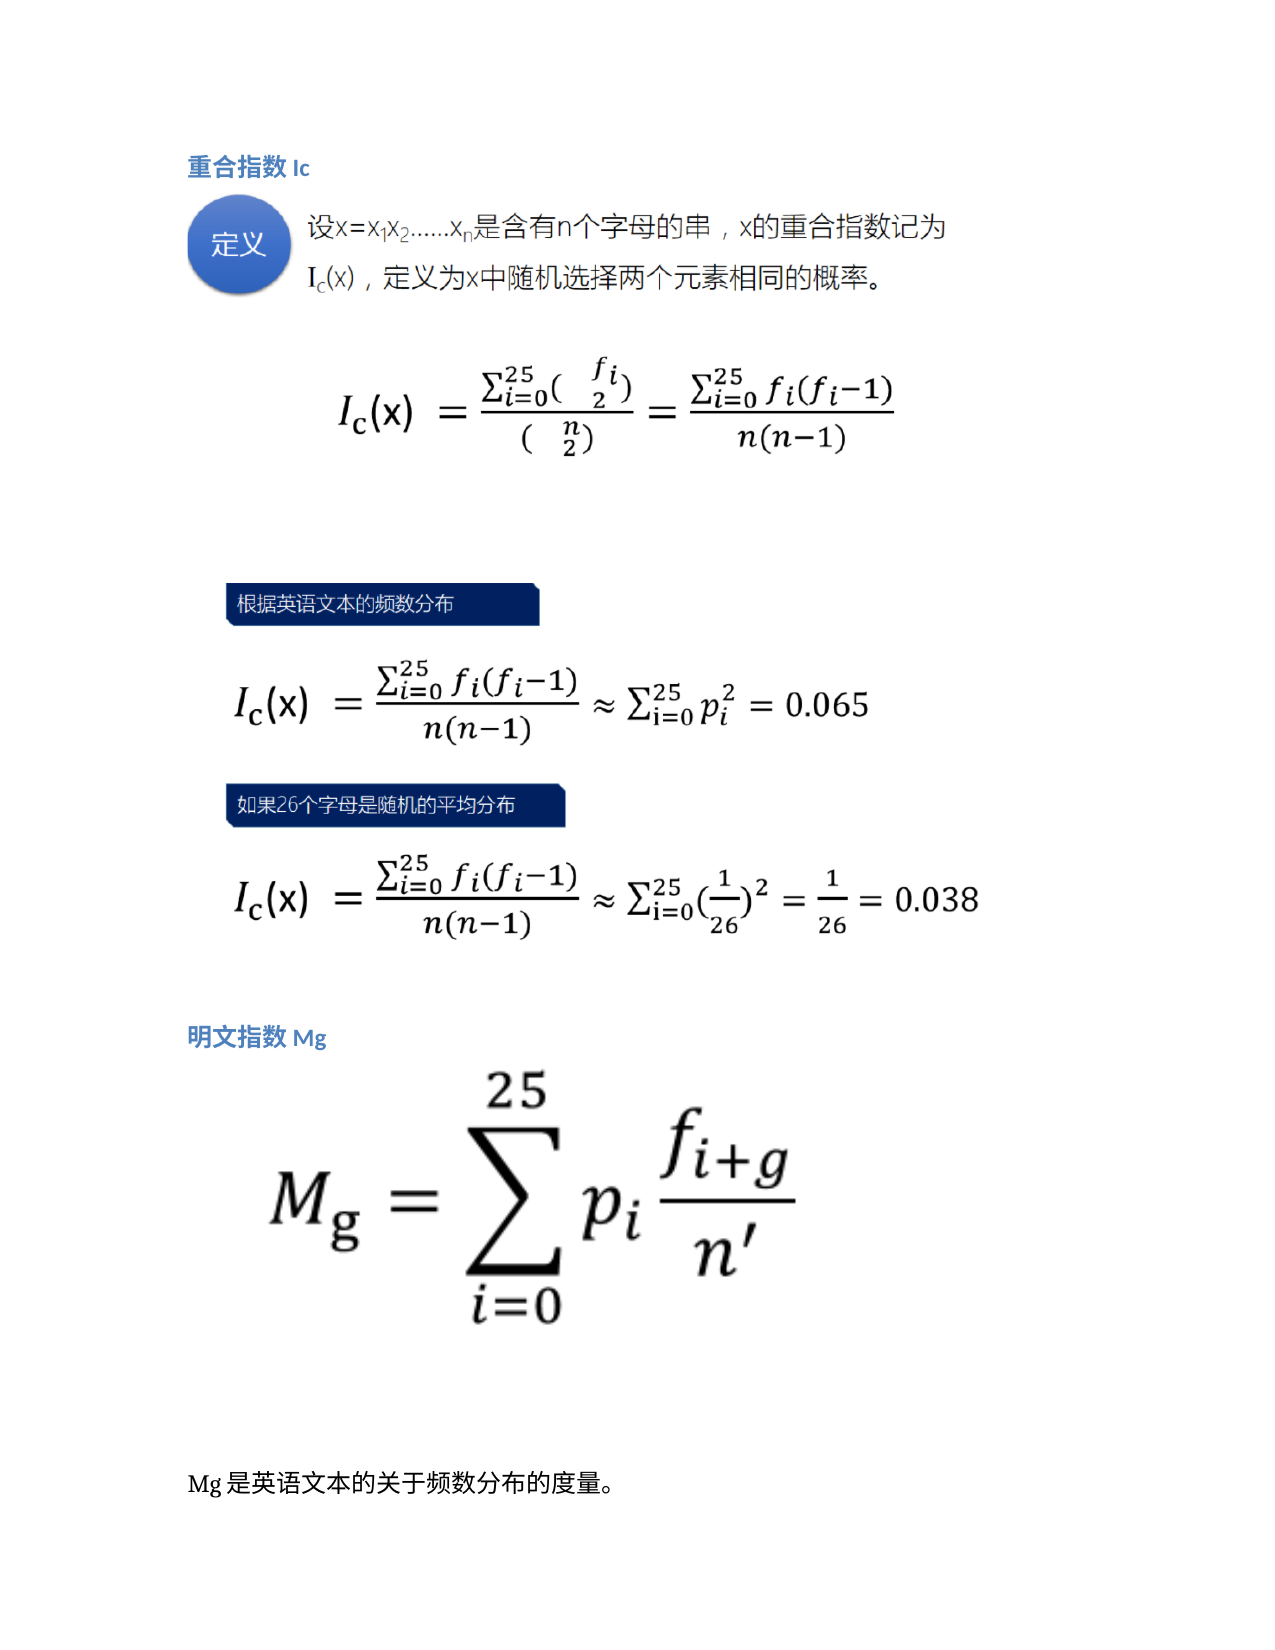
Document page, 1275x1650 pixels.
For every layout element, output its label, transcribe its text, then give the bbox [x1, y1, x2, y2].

text Mg是英语文本的关于频数分布的度量。 [187, 1463, 1087, 1500]
picture [187, 1053, 869, 1396]
subtitle 重合指数Ic [187, 150, 1087, 184]
picture [187, 583, 1063, 949]
subtitle 明文指数Mg [187, 1019, 1087, 1053]
picture [187, 184, 1063, 522]
